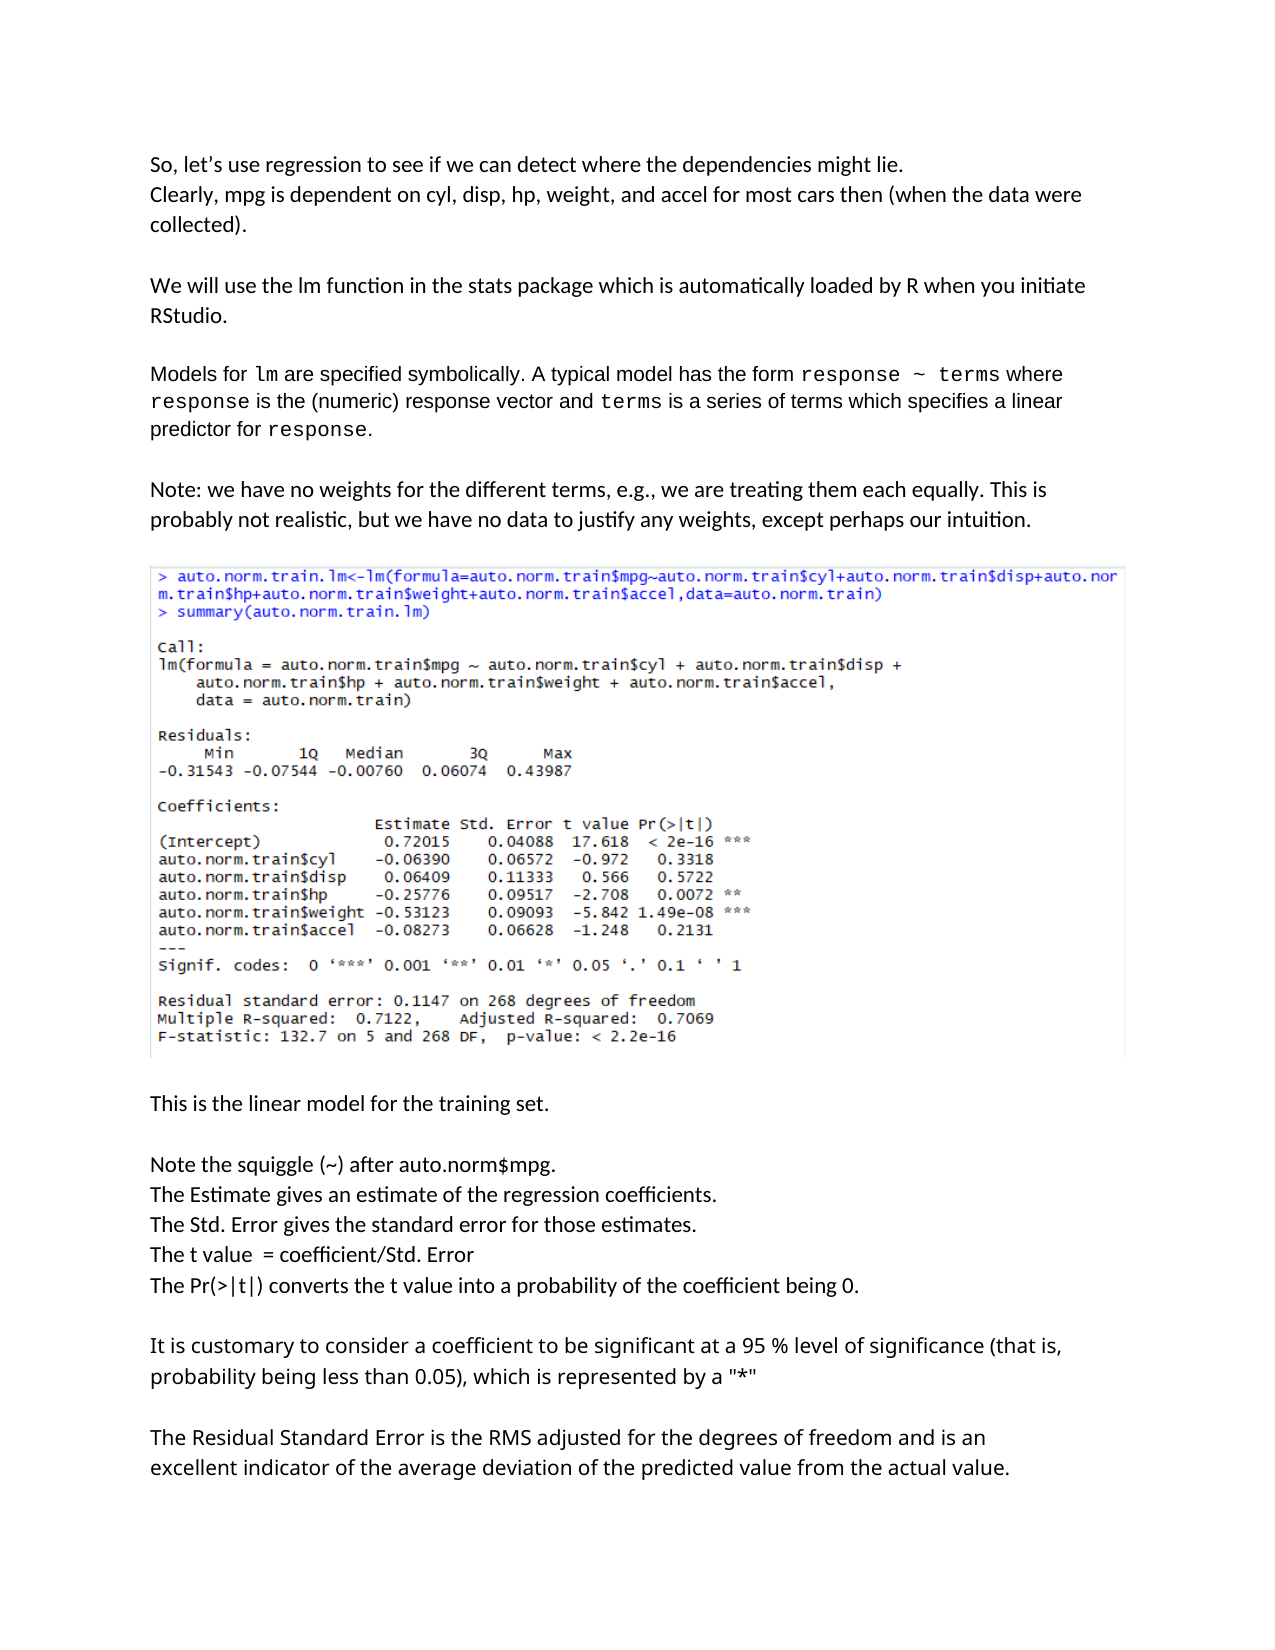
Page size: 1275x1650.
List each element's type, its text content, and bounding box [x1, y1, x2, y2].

text Note the squiggle (~) after auto.norm$mpg. [150, 1150, 1125, 1178]
text The Residual Standard Error is the RMS adjusted for the degrees of freedom and is an excellent indicator of the average deviation of the predicted value from the actual value. [150, 1423, 1125, 1482]
text The Pr(>|t|) converts the t value into a probability of the coefficient being 0. [150, 1271, 1125, 1299]
text Note: we have no weights for the different terms, e.g., we are treating them each equally. This is probably not realistic, but we have no data to justify any weights, except perhaps our intuition. [150, 475, 1125, 533]
text The Estimate gives an estimate of the regression coefficients. [150, 1180, 1125, 1208]
text Clearly, mpg is dependent on cyl, disp, hp, weight, and accel for most cars then (when the data were collected). [150, 180, 1125, 238]
text It is customary to consider a coefficient to be significant at a 95 % level of significance (that is, probability being less than 0.05), which is represented by a "*" [150, 1331, 1125, 1390]
text The t value = coefficient/Std. Error [150, 1241, 1125, 1269]
text Models for lm are specified symbolically. A typical model has the form response ~ terms where response is the (numeric) response vector and terms is a series of terms which specifies a linear predictor for response. [150, 361, 1125, 443]
text This is the linear model for the training set. [150, 1089, 1125, 1118]
text So, let’s use regression to see if we can detect where the dependencies might lie. [150, 150, 1125, 178]
text We will use the lm function in the stats package which is automatically loaded by R when you initiate RStudio. [150, 271, 1125, 329]
picture [150, 565, 1125, 1058]
text The Std. Error gives the standard error for those estimates. [150, 1210, 1125, 1238]
